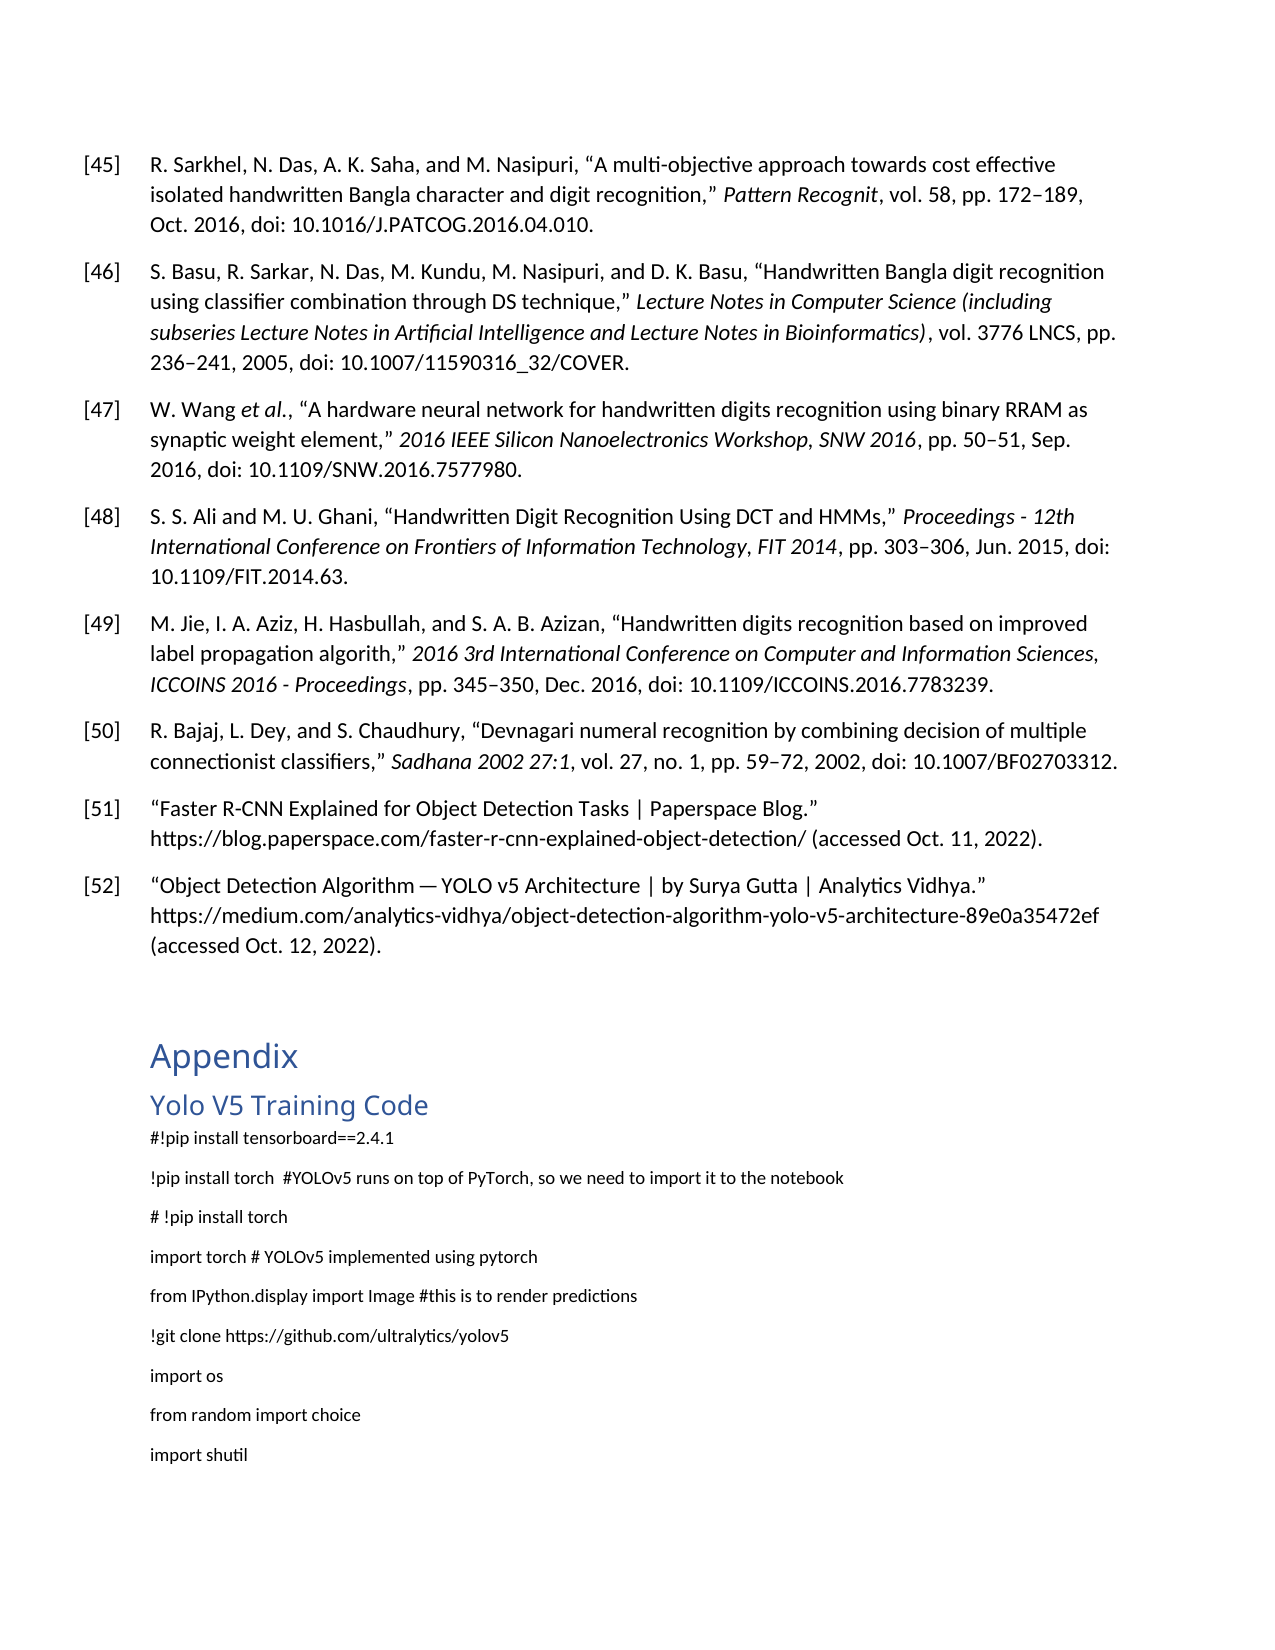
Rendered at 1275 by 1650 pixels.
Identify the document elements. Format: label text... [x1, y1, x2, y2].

text from random import choice [150, 1403, 1125, 1426]
text !git clone https://github.com/ultralytics/yolov5 [150, 1324, 1125, 1347]
text import torch # YOLOv5 implemented using pytorch [150, 1245, 1125, 1268]
text # !pip install torch [150, 1205, 1125, 1228]
text import os [150, 1364, 1125, 1387]
subtitle Yolo V5 Training Code [150, 1086, 1125, 1123]
text import shutil [150, 1443, 1125, 1466]
text from IPython.display import Image #this is to render predictions [150, 1284, 1125, 1307]
subtitle Appendix [150, 1033, 1125, 1079]
text !pip install torch #YOLOv5 runs on top of PyTorch, so we need to import it to the notebook [150, 1166, 1125, 1189]
text #!pip install tensorboard==2.4.1 [150, 1126, 1125, 1149]
